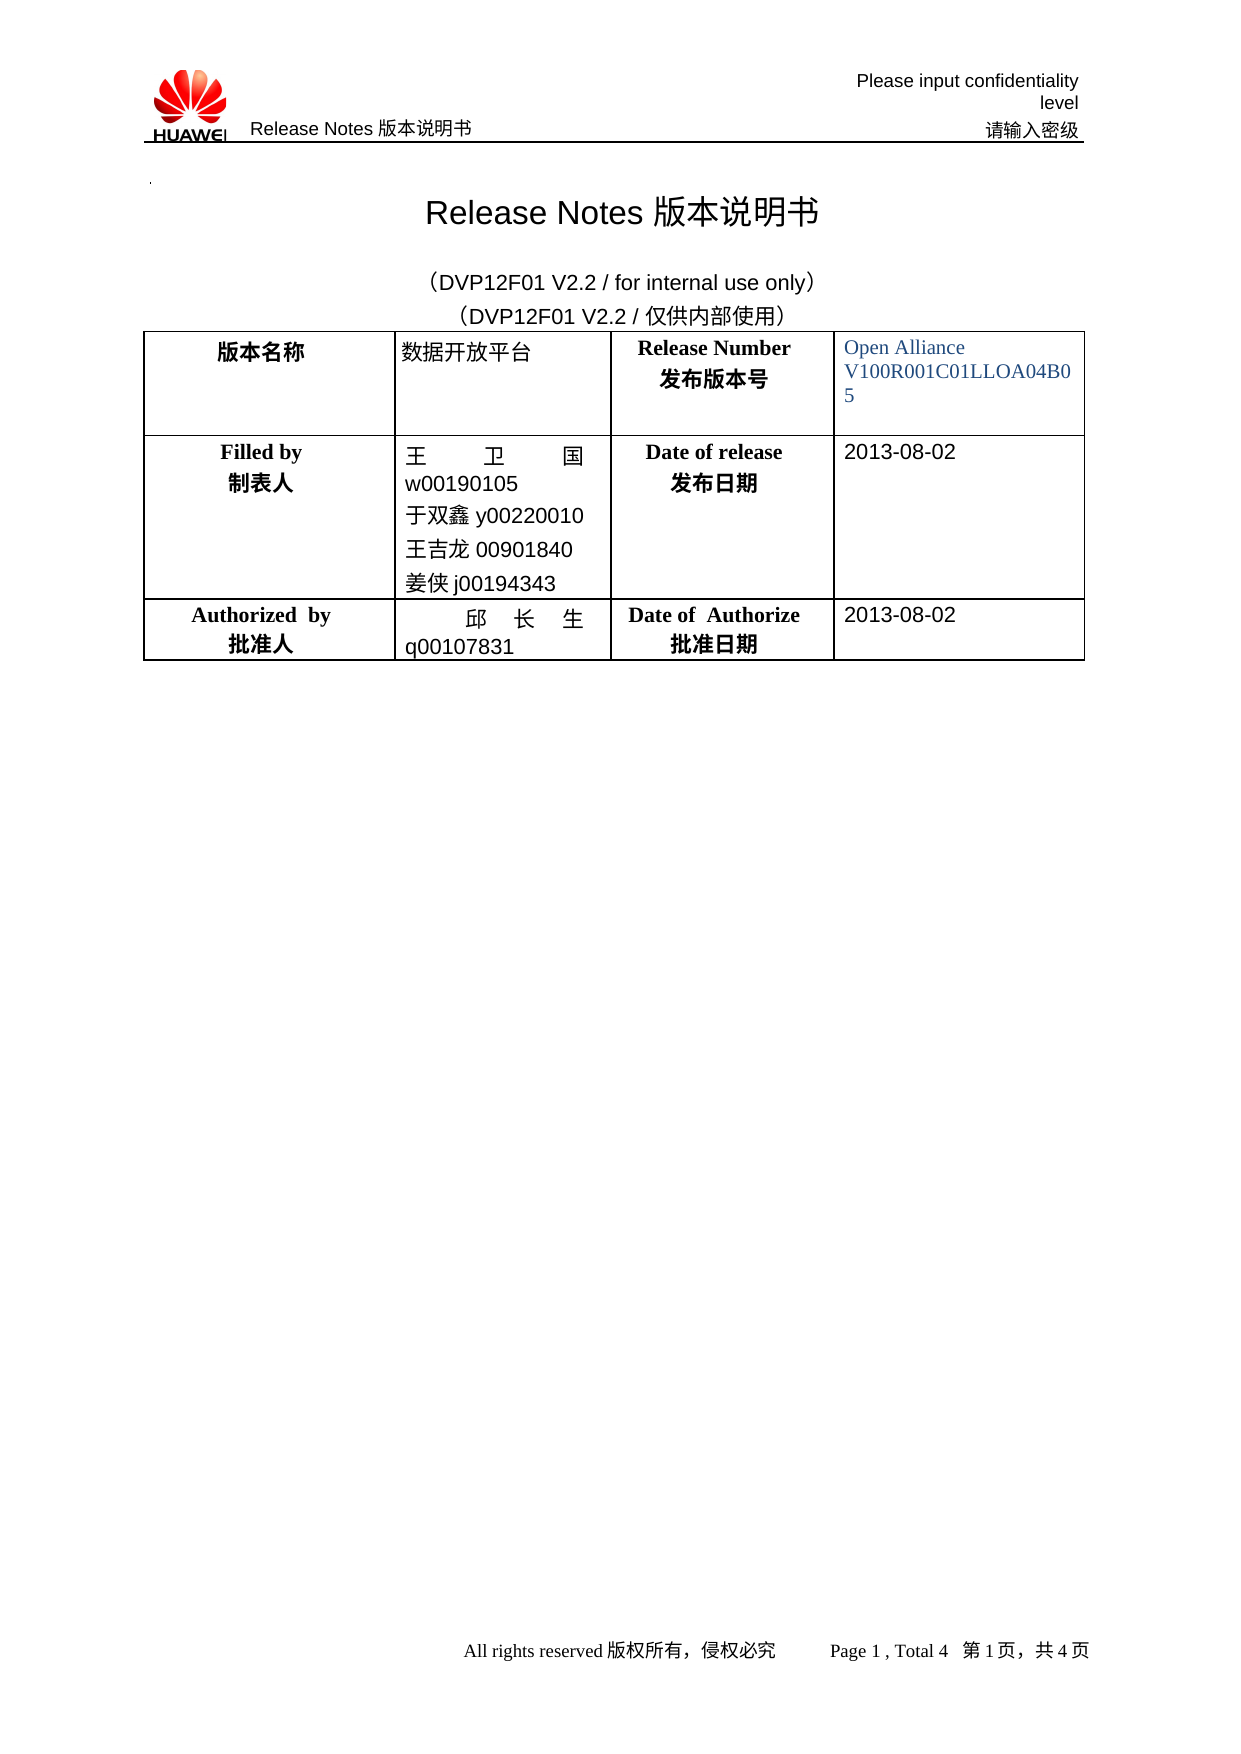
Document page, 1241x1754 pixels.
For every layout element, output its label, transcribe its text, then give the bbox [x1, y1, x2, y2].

table_cell Date of Authorize 批准日期 [612, 600, 833, 659]
table_cell Filled by 制表人 [145, 436, 394, 598]
table_cell 2013-08-02 [835, 436, 1084, 598]
table_header 数据开放平台 [396, 332, 610, 435]
text （DVP12F01 V2.2 / 仅供内部使用） [154, 299, 1090, 331]
table_cell 2013-08-02 [835, 600, 1084, 659]
table_cell Date of release 发布日期 [612, 436, 833, 598]
table_cell 邱长生 q00107831 [396, 600, 610, 659]
table_header Open Alliance V100R001C01LLOA04B05 [835, 332, 1084, 435]
table_header Release Number 发布版本号 [612, 332, 833, 435]
table_cell Authorized by 批准人 [145, 600, 394, 659]
text Release Notes 版本说明书 [154, 185, 1090, 234]
table_header 版本名称 [145, 332, 394, 435]
text （DVP01 V2.2 / for internal use only） [154, 265, 1090, 297]
picture [154, 70, 227, 141]
table_cell 王卫国 w00190105 于双鑫 y00220010 王吉龙 00901840 姜侠 j00194343 [396, 436, 610, 598]
